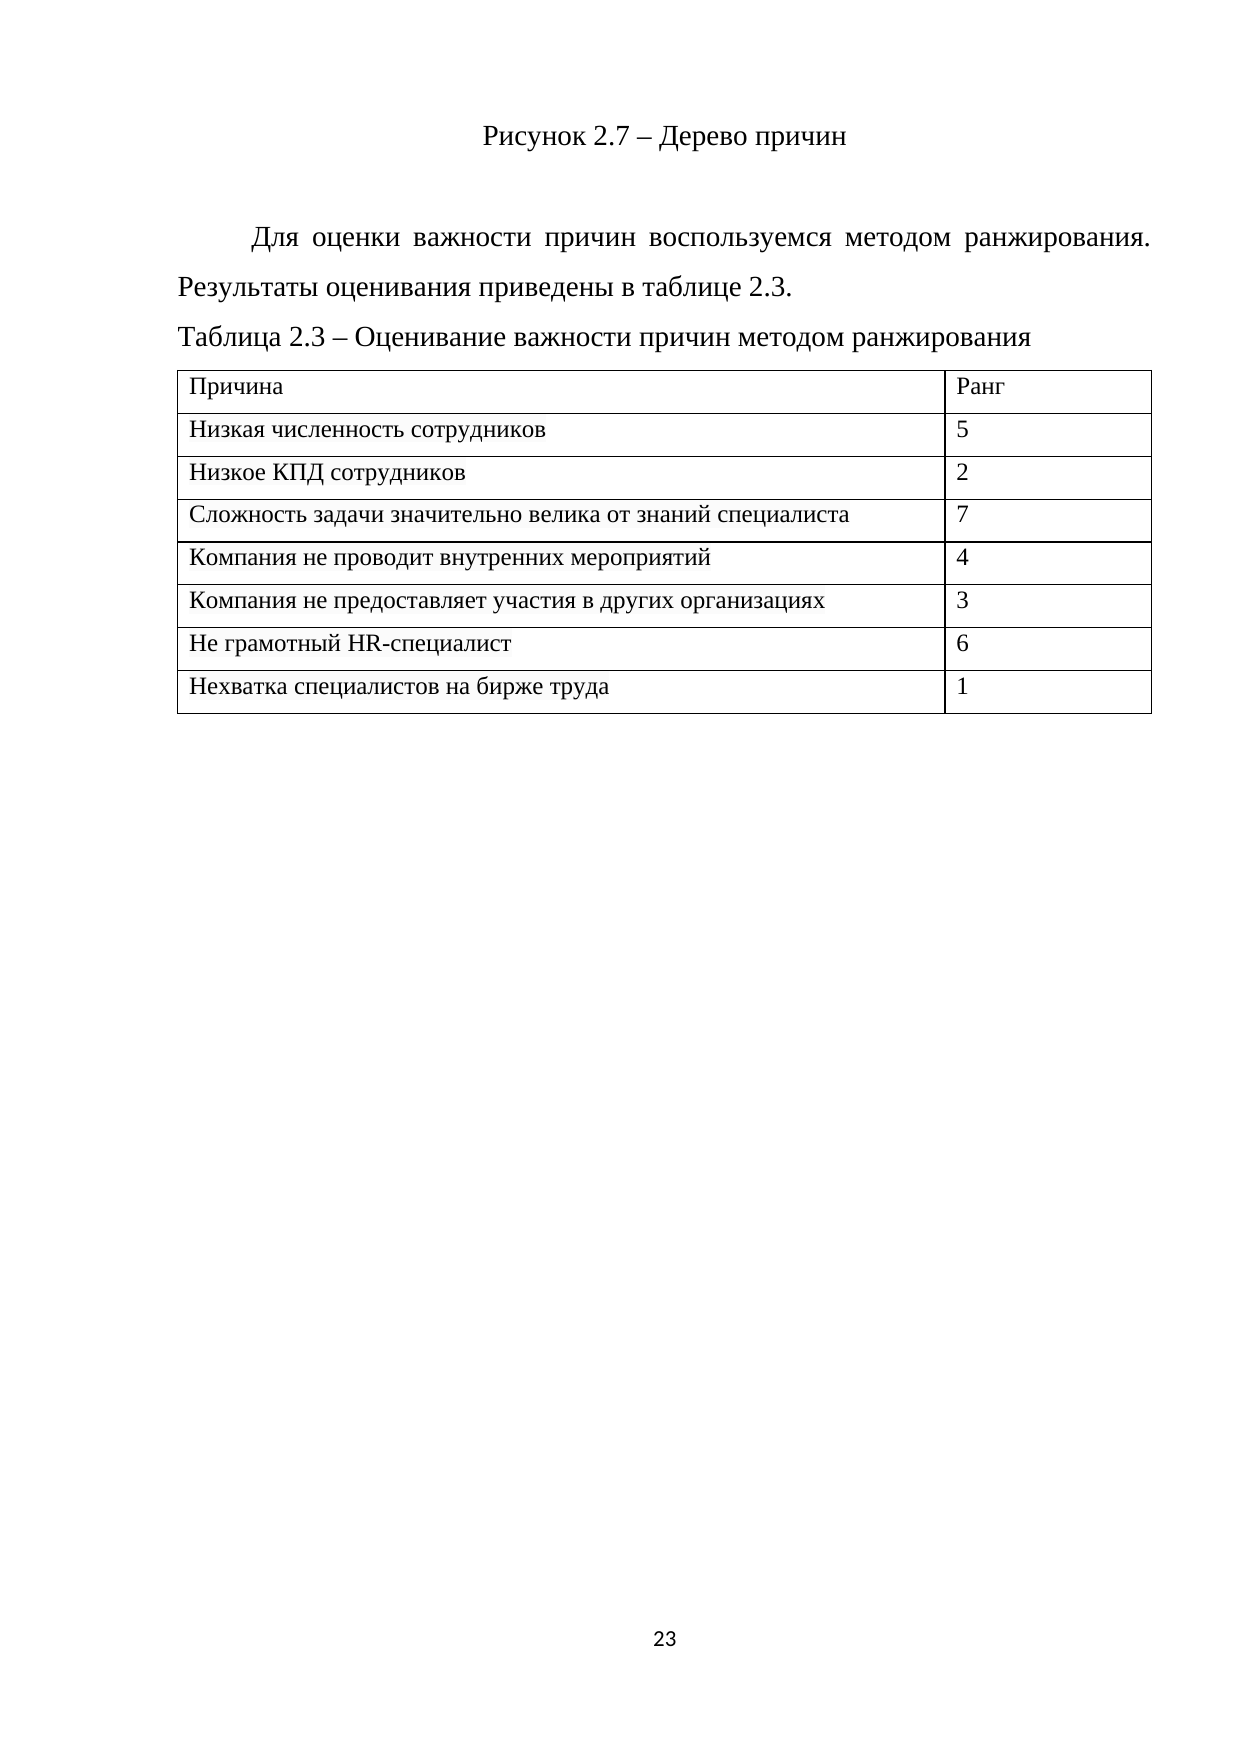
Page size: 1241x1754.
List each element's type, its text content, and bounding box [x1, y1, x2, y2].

table_cell 6 [946, 628, 1151, 670]
table_cell Нехватка специалистов на бирже труда [178, 671, 944, 713]
table_cell Низкое КПД сотрудников [178, 457, 944, 498]
table_cell 7 [946, 500, 1151, 541]
table_cell Компания не предоставляет участия в других организациях [178, 585, 944, 627]
text Для оценки важности причин воспользуемся методом ранжирования. Результаты оценивания приведены в таблице 2.3. [177, 219, 1152, 303]
table_cell Низкая численность сотрудников [178, 414, 944, 456]
table_header Ранг [946, 371, 1151, 413]
table_cell 4 [946, 543, 1151, 584]
table_header Причина [178, 371, 944, 413]
table_cell Компания не проводит внутренних мероприятий [178, 543, 944, 584]
table_cell 3 [946, 585, 1151, 627]
table_cell 5 [946, 414, 1151, 456]
table_cell Сложность задачи значительно велика от знаний специалиста [178, 500, 944, 541]
table_cell 1 [946, 671, 1151, 713]
table_cell Не грамотный HR-специалист [178, 628, 944, 670]
text Таблица 2.3 – Оценивание важности причин методом ранжирования [177, 319, 1152, 353]
table_cell 2 [946, 457, 1151, 498]
text Рисунок 2.7 – Дерево причин [177, 118, 1152, 152]
